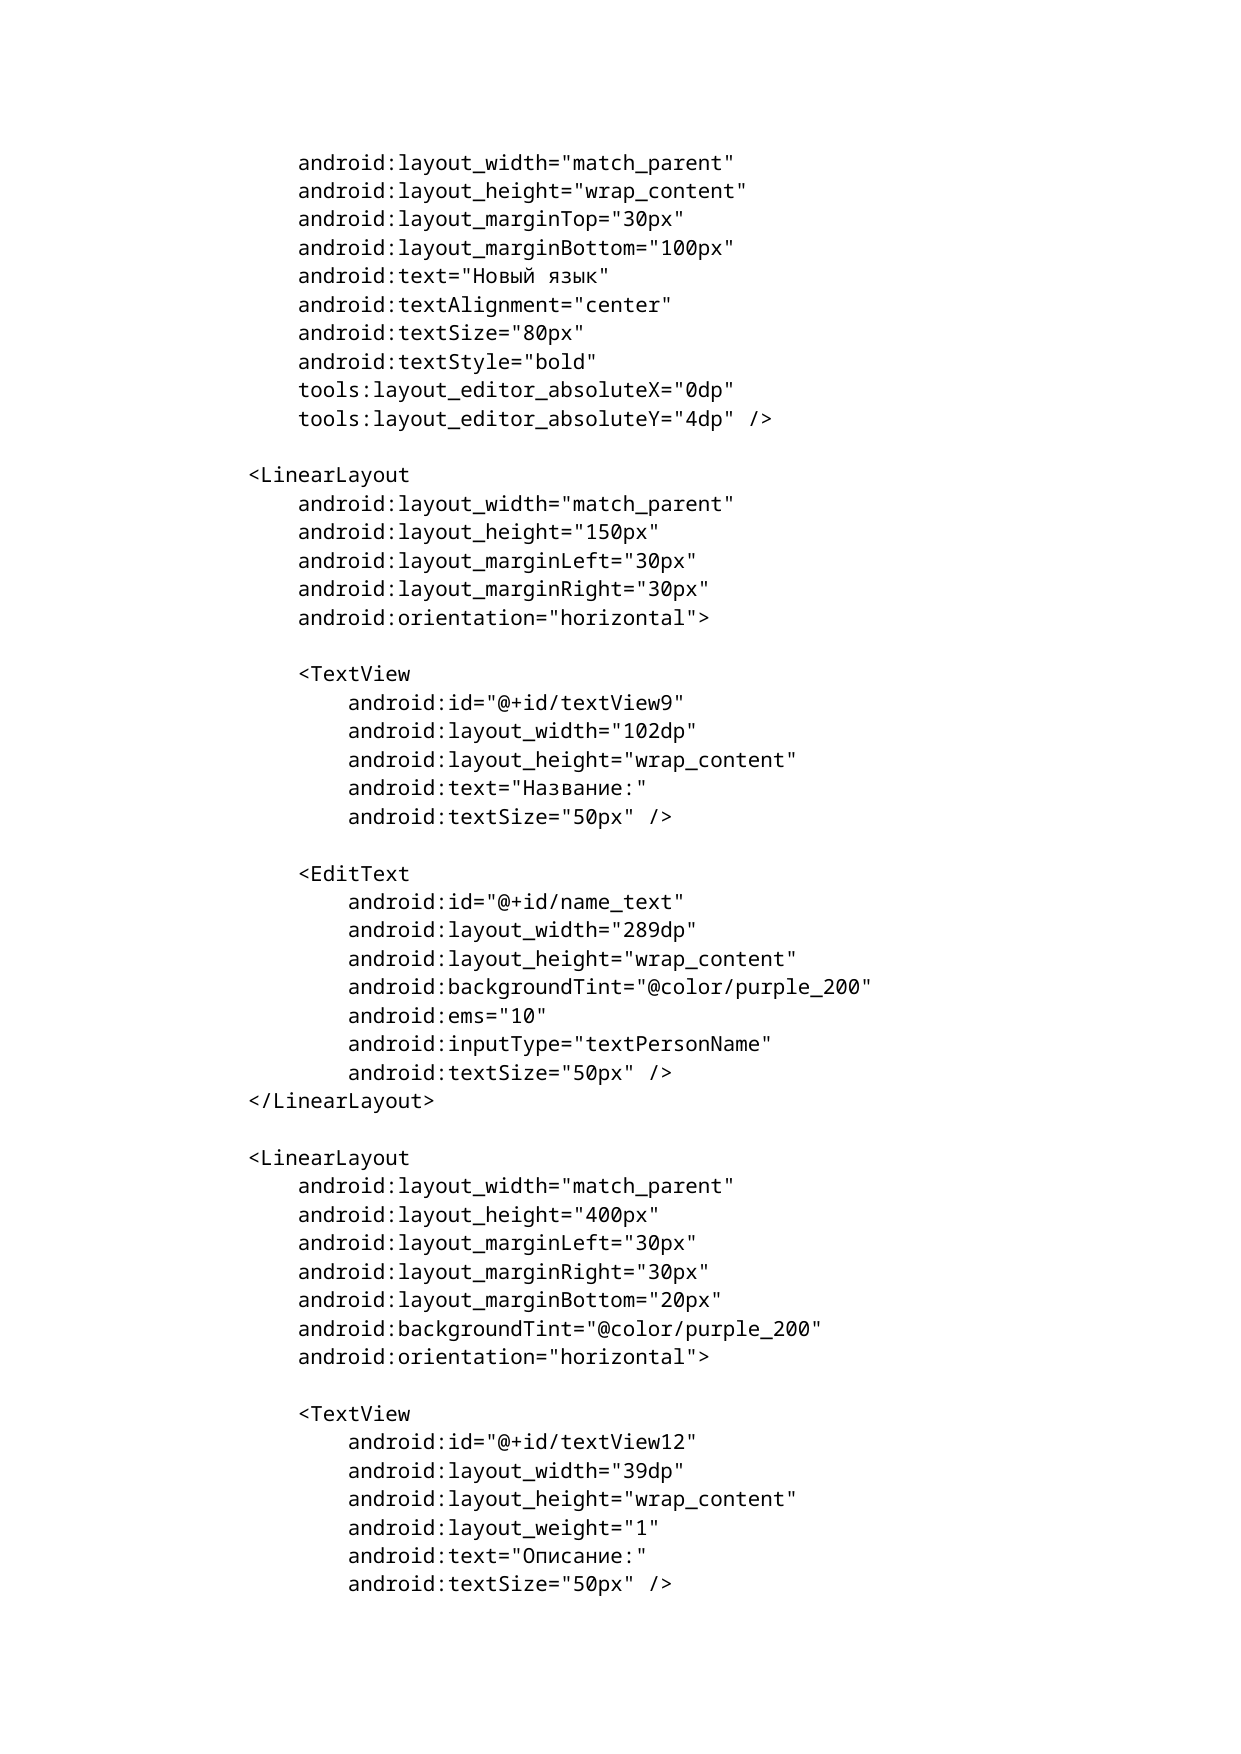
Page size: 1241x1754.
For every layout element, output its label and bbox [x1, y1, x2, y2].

text [148, 148, 1152, 1598]
